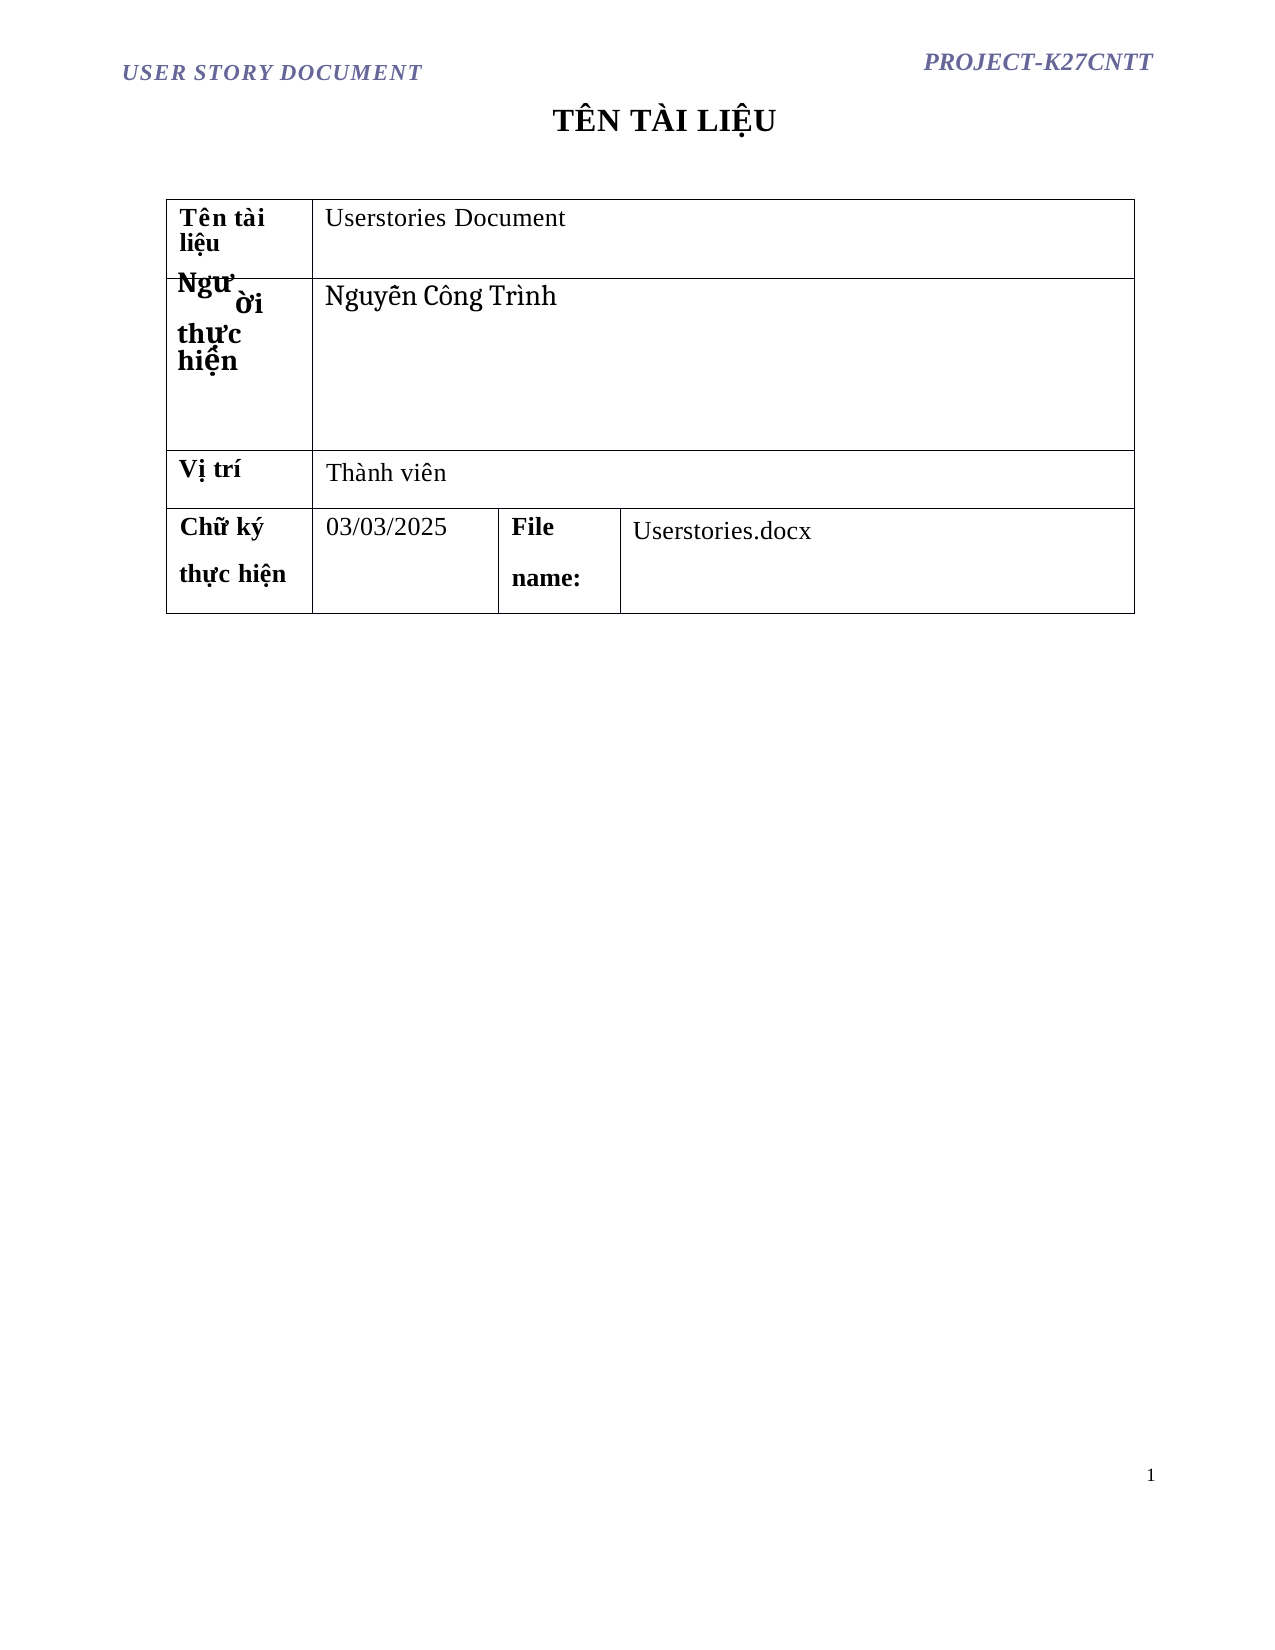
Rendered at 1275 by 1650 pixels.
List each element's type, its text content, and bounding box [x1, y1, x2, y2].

table_header Userstories Document [313, 200, 1134, 277]
table_cell 03/03/2025 [313, 509, 498, 613]
table_cell Vị trí [167, 451, 312, 508]
table_cell File name: [499, 509, 620, 613]
table_cell Userstories.docx [621, 509, 1134, 613]
table_header Tên tài liệu [167, 200, 312, 277]
table_cell Nguyễn Công Trình [313, 279, 1134, 450]
table_cell Chữ ký thực hiện [167, 509, 312, 613]
table_cell Người thực hiện [167, 279, 312, 450]
table_cell Thành viên [313, 451, 1134, 508]
text TÊN TÀI LIỆU [552, 101, 1157, 138]
